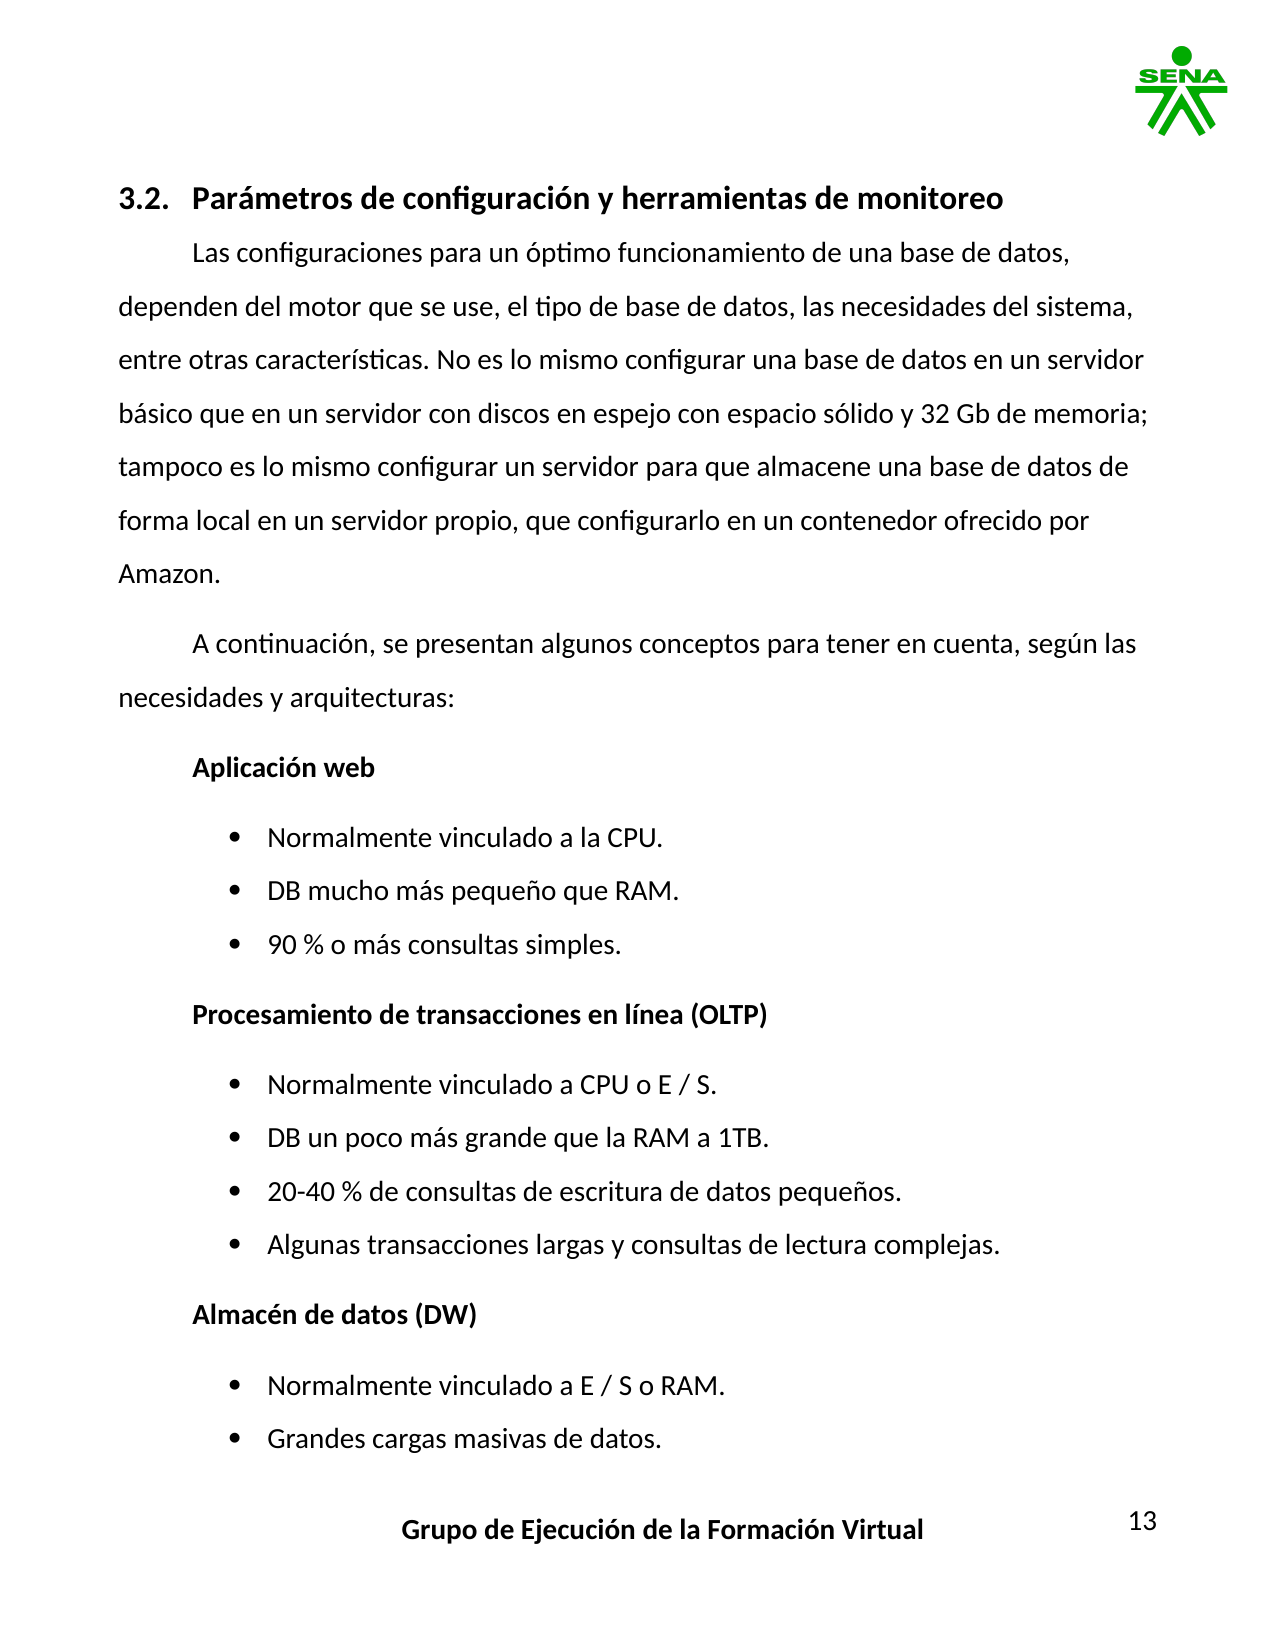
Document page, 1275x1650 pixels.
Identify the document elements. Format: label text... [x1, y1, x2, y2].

subtitle Parámetros de configuración y herramientas de monitoreo [118, 177, 1157, 218]
list Normalmente vinculado a CPU o E / S. [229, 1066, 1157, 1102]
list Normalmente vinculado a E / S o RAM. [229, 1367, 1157, 1402]
text Procesamiento de transacciones en línea (OLTP) [118, 996, 1157, 1032]
list 90 % o más consultas simples. [229, 926, 1157, 961]
text Almacén de datos (DW) [118, 1296, 1157, 1332]
text Las configuraciones para un óptimo funcionamiento de una base de datos, dependen del motor que se use, el tipo de base de datos, las necesidades del sistema, entre otras características. No es lo mismo configurar una base de datos en un servidor básico que en un servidor con discos en espejo con espacio sólido y 32 Gb de memoria; tampoco es lo mismo configurar un servidor para que almacene una base de datos de forma local en un servidor propio, que configurarlo en un contenedor ofrecido por Amazon. [118, 234, 1157, 591]
list DB un poco más grande que la RAM a 1TB. [229, 1119, 1157, 1155]
list Normalmente vinculado a la CPU. [229, 819, 1157, 854]
text Aplicación web [118, 749, 1157, 784]
list 20-40 % de consultas de escritura de datos pequeños. [229, 1173, 1157, 1208]
list Grandes cargas masivas de datos. [229, 1420, 1157, 1456]
text A continuación, se presentan algunos conceptos para tener en cuenta, según las necesidades y arquitecturas: [118, 625, 1157, 714]
list DB mucho más pequeño que RAM. [229, 872, 1157, 908]
picture [1135, 46, 1228, 136]
list Algunas transacciones largas y consultas de lectura complejas. [229, 1226, 1157, 1262]
